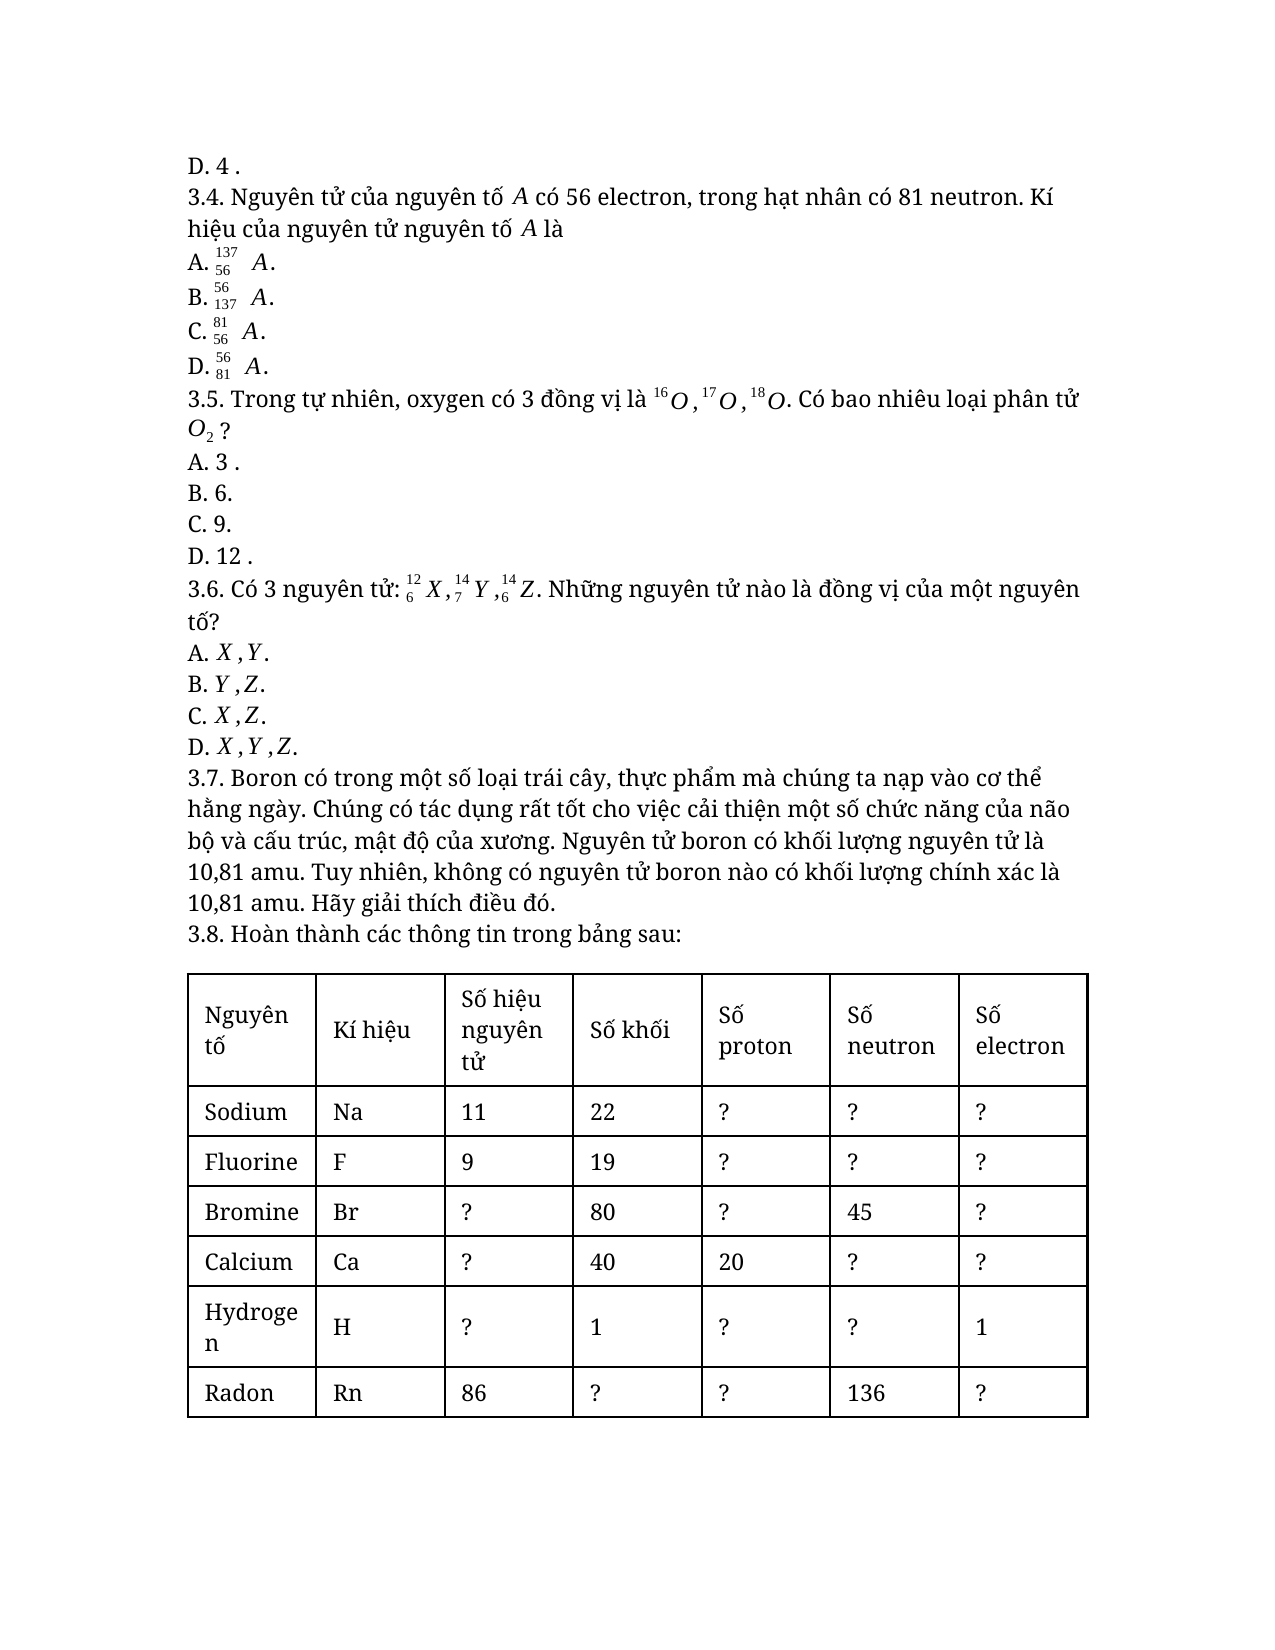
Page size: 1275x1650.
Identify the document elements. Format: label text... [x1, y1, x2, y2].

table_header Số neutron [831, 975, 958, 1085]
table_cell F [317, 1137, 444, 1185]
table_cell 1 [960, 1287, 1086, 1366]
table_cell ? [703, 1187, 829, 1235]
table_cell 136 [831, 1368, 958, 1416]
table_cell Sodium [189, 1087, 315, 1135]
table_cell Br [317, 1187, 444, 1235]
table_cell 40 [574, 1237, 701, 1285]
table_header Số hiệu nguyên tử [446, 975, 572, 1085]
table_cell ? [831, 1087, 958, 1135]
table_cell ? [703, 1368, 829, 1416]
table_cell 22 [574, 1087, 701, 1135]
table_cell 9 [446, 1137, 572, 1185]
table_cell ? [960, 1237, 1086, 1285]
table_cell 1 [574, 1287, 701, 1366]
table_cell Bromine [189, 1187, 315, 1235]
table_cell ? [960, 1087, 1086, 1135]
table_cell Ca [317, 1237, 444, 1285]
table_header Kí hiệu [317, 975, 444, 1085]
table_cell Radon [189, 1368, 315, 1416]
table_header Số electron [960, 975, 1086, 1085]
table_cell ? [831, 1287, 958, 1366]
table_cell Na [317, 1087, 444, 1135]
table_cell H [317, 1287, 444, 1366]
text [187, 150, 1087, 949]
table_cell ? [960, 1368, 1086, 1416]
table_cell ? [703, 1087, 829, 1135]
table_cell ? [831, 1237, 958, 1285]
table_cell Fluorine [189, 1137, 315, 1185]
table_cell 11 [446, 1087, 572, 1135]
table_cell Hydrogen [189, 1287, 315, 1366]
table_cell ? [446, 1187, 572, 1235]
table_cell ? [446, 1287, 572, 1366]
table_cell 45 [831, 1187, 958, 1235]
table_cell ? [960, 1187, 1086, 1235]
table_header Số khối [574, 975, 701, 1085]
table_cell ? [960, 1137, 1086, 1185]
table_cell ? [703, 1137, 829, 1185]
table_cell Rn [317, 1368, 444, 1416]
table_cell ? [831, 1137, 958, 1185]
table_header Nguyên tố [189, 975, 315, 1085]
table_cell Calcium [189, 1237, 315, 1285]
table_cell ? [703, 1287, 829, 1366]
table_cell 19 [574, 1137, 701, 1185]
table_cell 20 [703, 1237, 829, 1285]
table_cell 86 [446, 1368, 572, 1416]
table_cell 80 [574, 1187, 701, 1235]
table_cell ? [446, 1237, 572, 1285]
table_header Số proton [703, 975, 829, 1085]
table_cell ? [574, 1368, 701, 1416]
